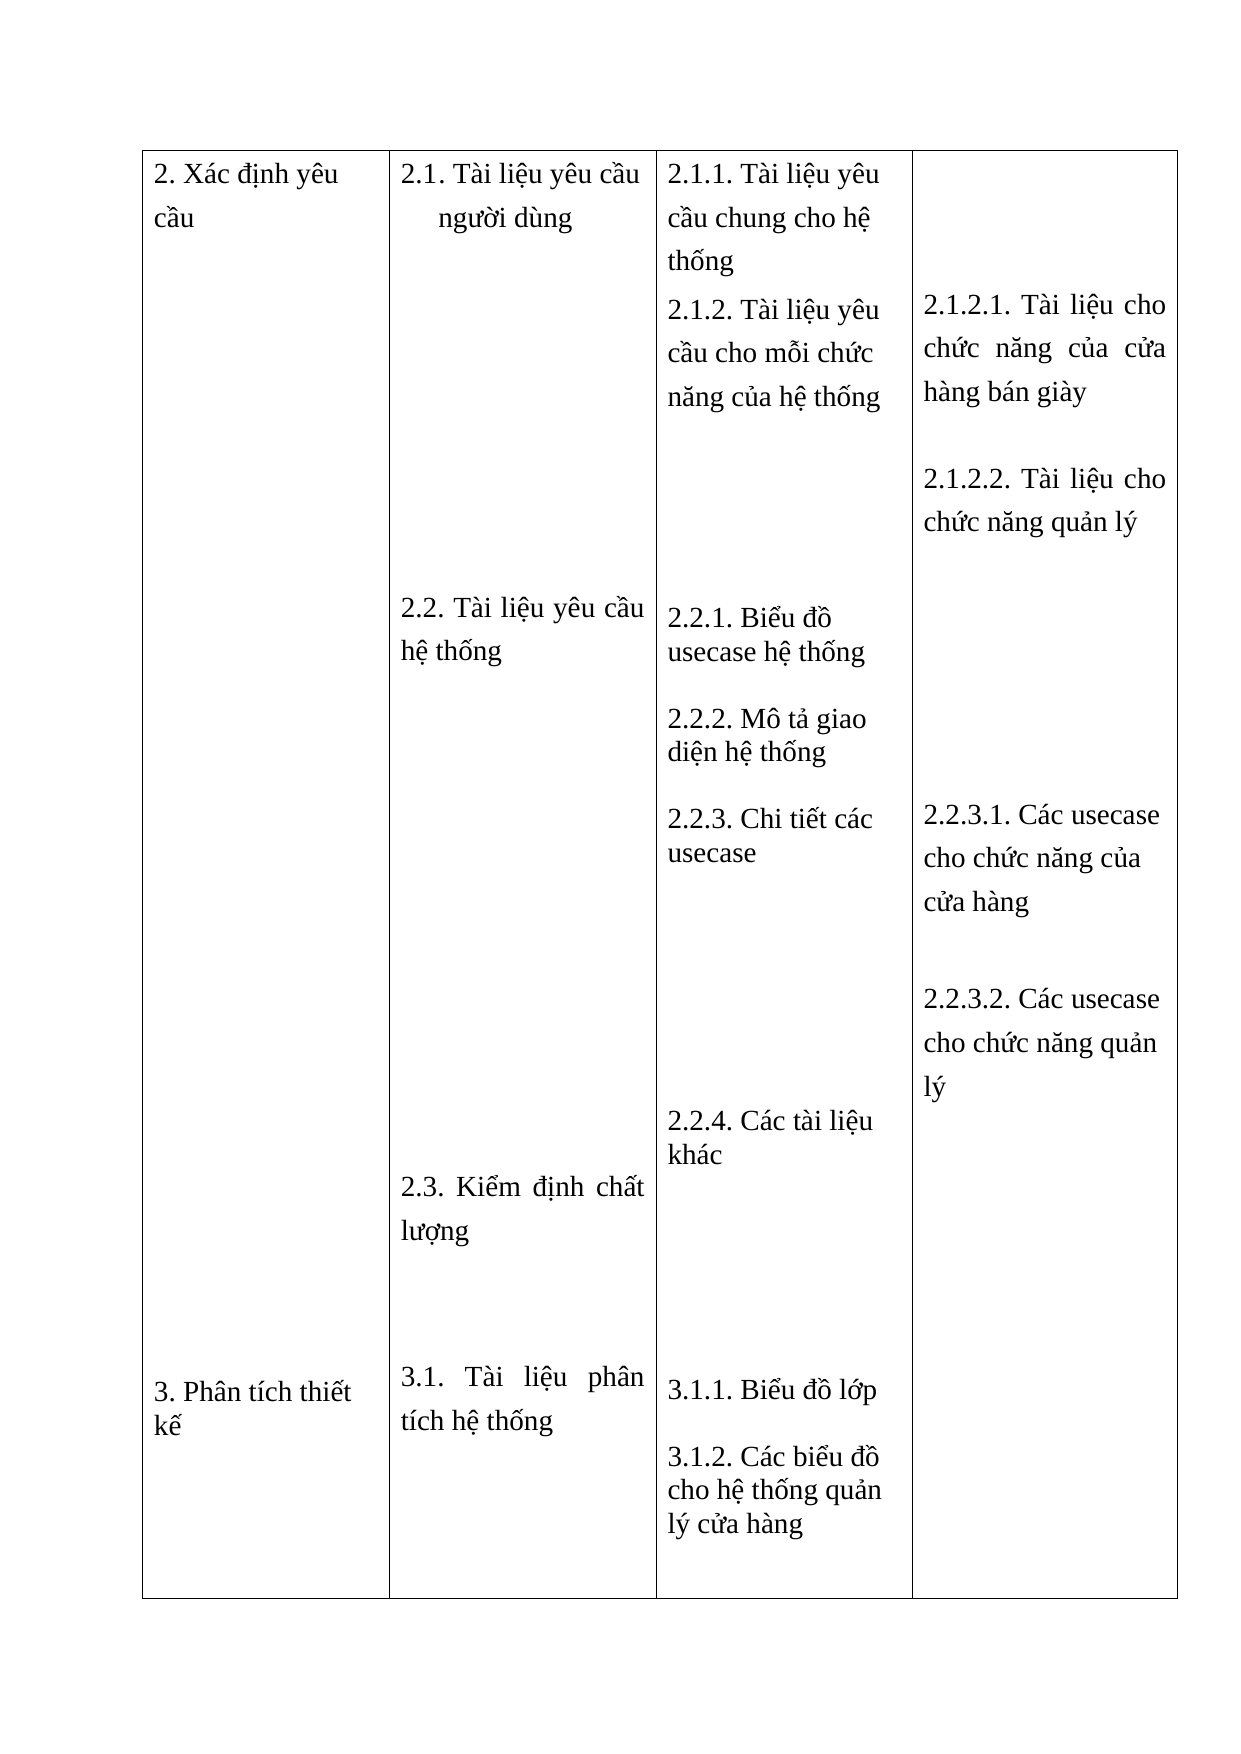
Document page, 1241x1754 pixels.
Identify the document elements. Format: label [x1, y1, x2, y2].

table_header [657, 151, 912, 1598]
table_header [913, 151, 1177, 1598]
table_header [390, 151, 656, 1598]
table_header [143, 151, 389, 1598]
